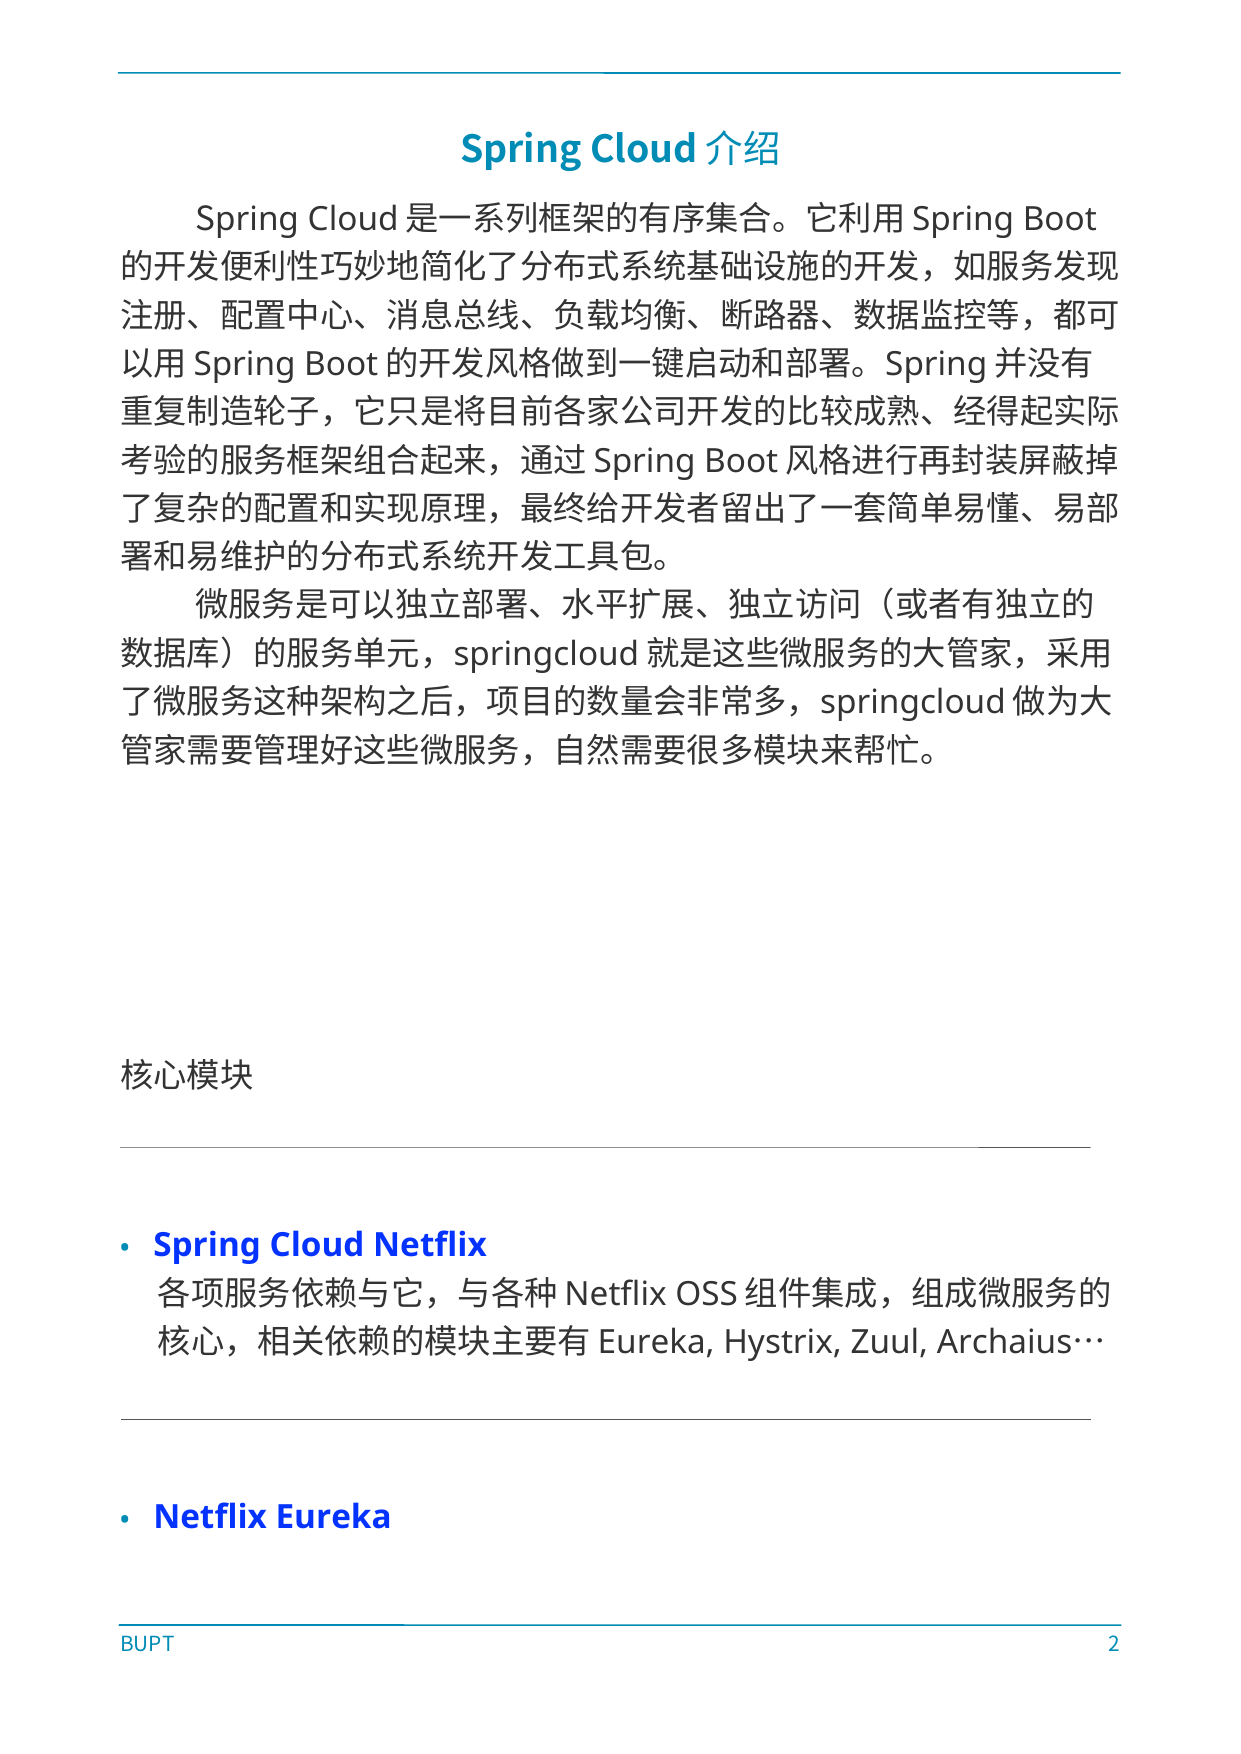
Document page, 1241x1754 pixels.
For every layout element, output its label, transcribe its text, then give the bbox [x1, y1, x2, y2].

text 各项服务依赖与它，与各种Netflix OSS组件集成，组成微服务的核心，相关依赖的模块主要有Eureka, Hystrix, Zuul, Archaius… [157, 1266, 1120, 1363]
text Spring Cloud介绍 [120, 119, 1120, 173]
text 微服务是可以独立部署、水平扩展、独立访问（或者有独立的数据库）的服务单元，springcloud就是这些微服务的大管家，采用了微服务这种架构之后，项目的数量会非常多，springcloud做为大管家需要管理好这些微服务，自然需要很多模块来帮忙。 [120, 578, 1120, 772]
list Netflix Eureka [120, 1493, 1120, 1538]
list Spring Cloud Netflix [120, 1221, 1120, 1266]
text 核心模块 [120, 1049, 1120, 1097]
text Spring Cloud是一系列框架的有序集合。它利用Spring Boot的开发便利性巧妙地简化了分布式系统基础设施的开发，如服务发现注册、配置中心、消息总线、负载均衡、断路器、数据监控等，都可以用Spring Boot的开发风格做到一键启动和部署。Spring并没有重复制造轮子，它只是将目前各家公司开发的比较成熟、经得起实际考验的服务框架组合起来，通过Spring Boot风格进行再封装屏蔽掉了复杂的配置和实现原理，最终给开发者留出了一套简单易懂、易部署和易维护的分布式系统开发工具包。 [120, 192, 1120, 578]
